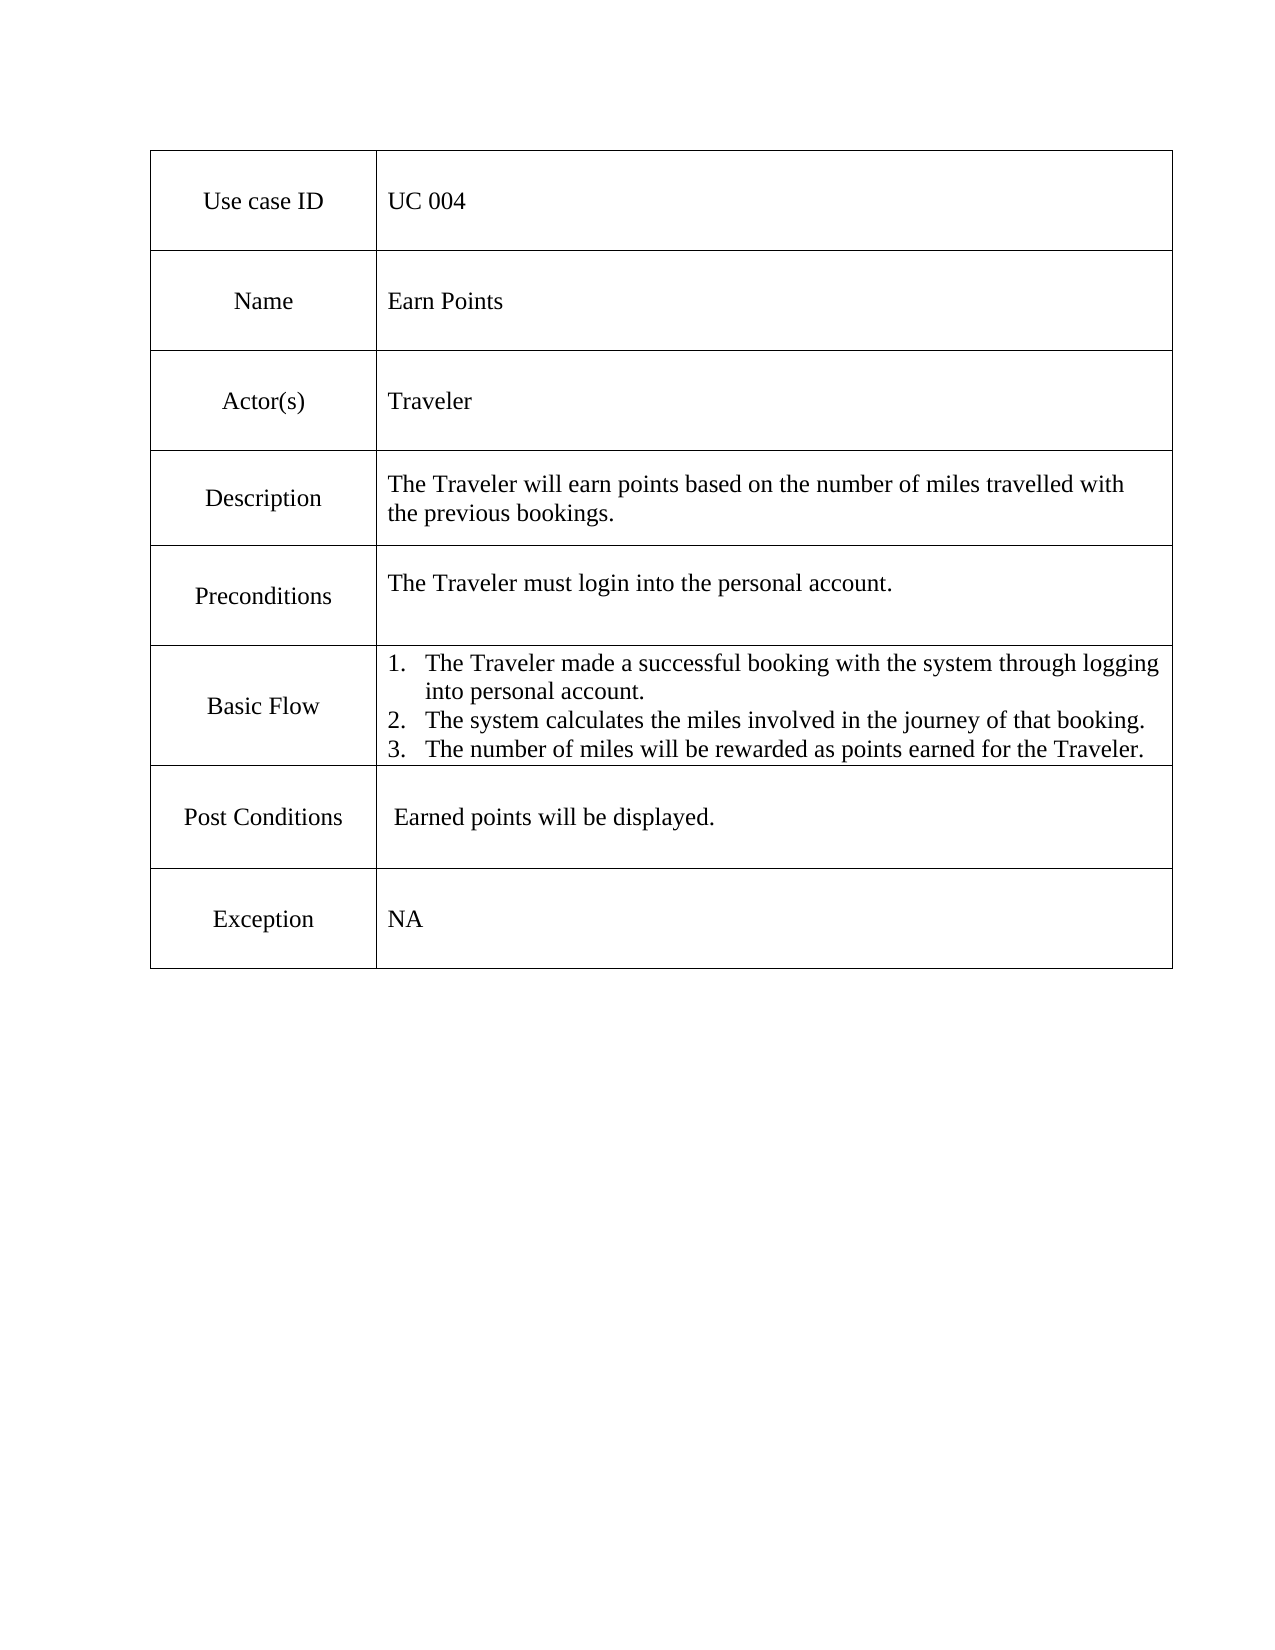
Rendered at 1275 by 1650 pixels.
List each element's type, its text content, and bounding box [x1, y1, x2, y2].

table_cell Basic Flow [151, 646, 376, 764]
table_cell Actor(s) [151, 351, 376, 450]
table_cell Earned points will be displayed. [377, 766, 1172, 868]
table_cell The Traveler must login into the personal account. [377, 546, 1172, 645]
table_cell Post Conditions [151, 766, 376, 868]
table_cell Preconditions [151, 546, 376, 645]
table_cell The Traveler made a successful booking with the system through logging into personal account. The system calculates the miles involved in the journey of that booking. The number of miles will be rewarded as points earned for the Traveler. [377, 646, 1172, 764]
table_cell Description [151, 451, 376, 545]
table_header UC 004 [377, 151, 1172, 250]
table_cell Exception [151, 869, 376, 968]
table_cell NA [377, 869, 1172, 968]
table_cell Earn Points [377, 251, 1172, 350]
table_cell The Traveler will earn points based on the number of miles travelled with the previous bookings. [377, 451, 1172, 545]
table_cell Name [151, 251, 376, 350]
table_header Use case ID [151, 151, 376, 250]
table_cell Traveler [377, 351, 1172, 450]
